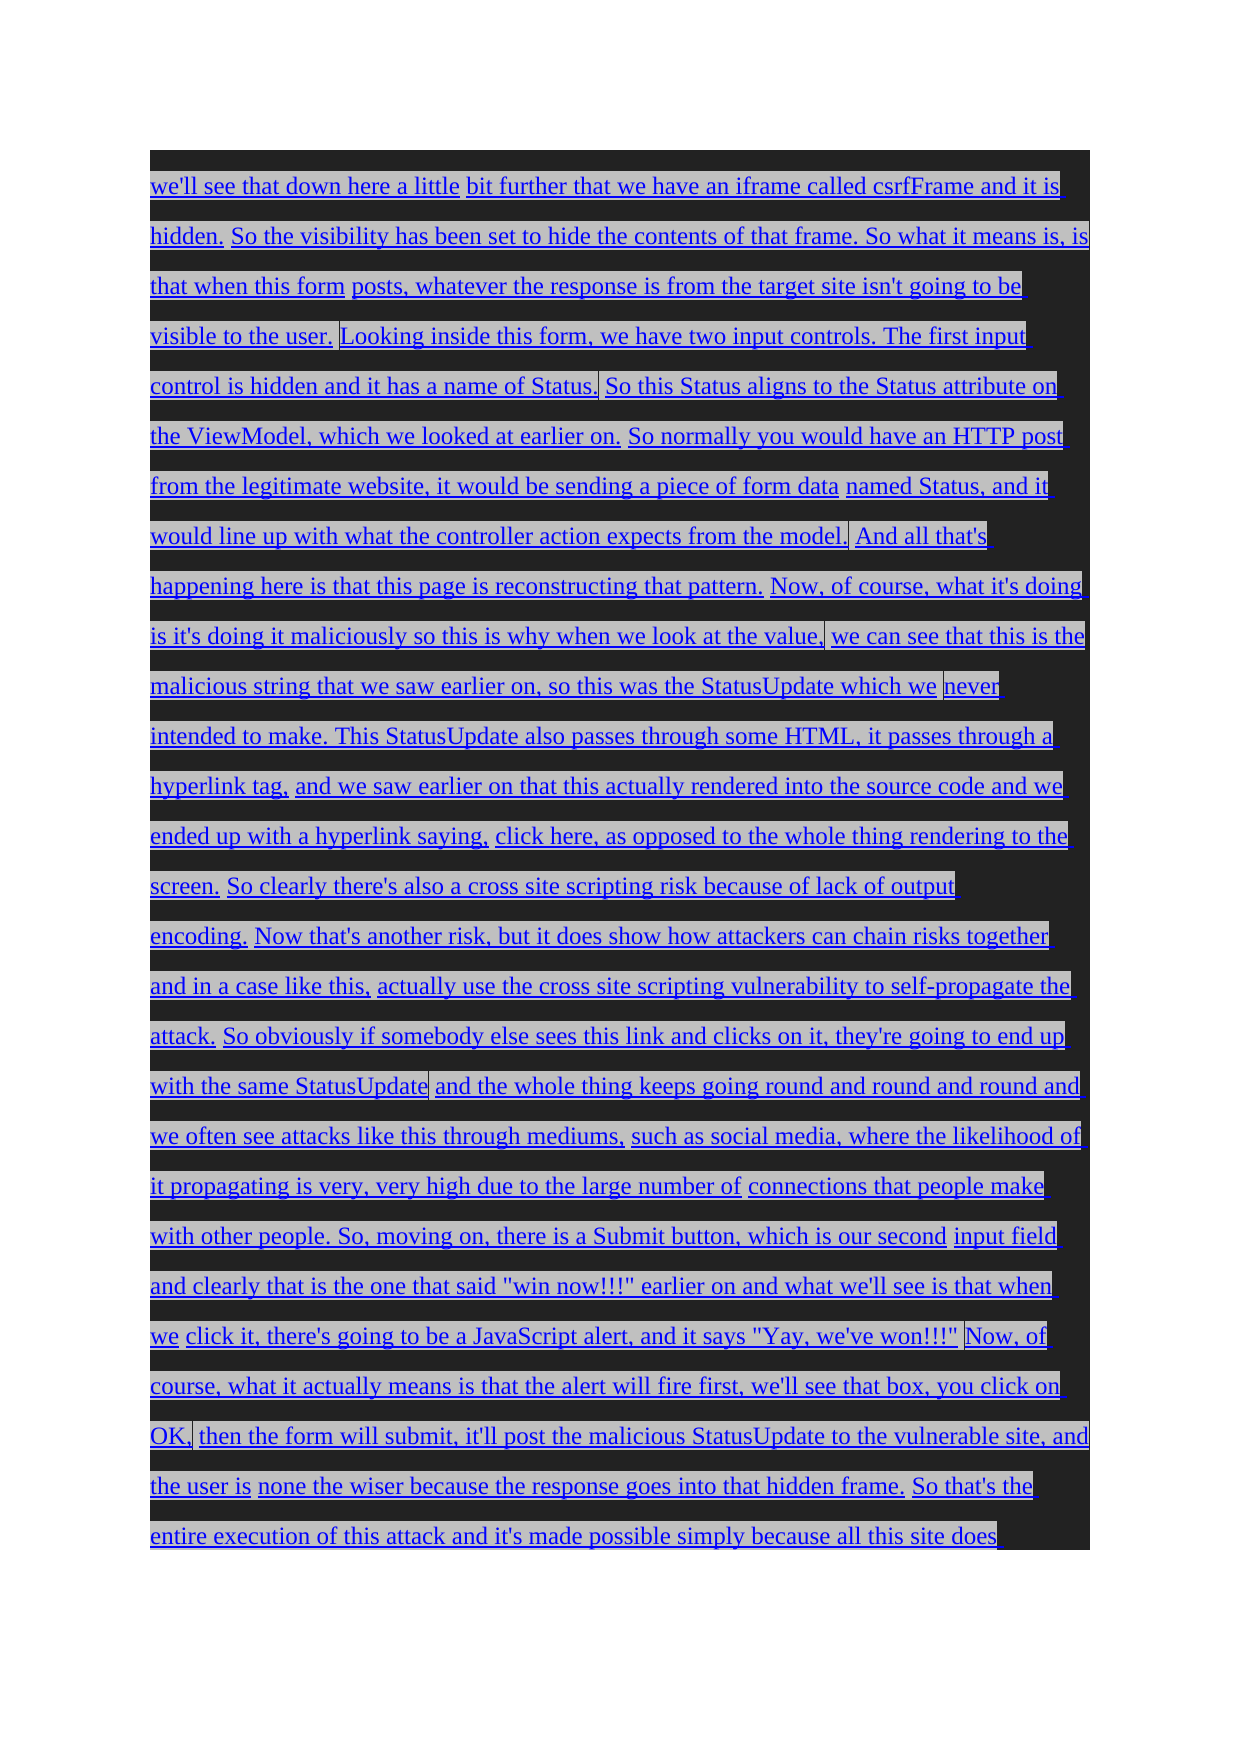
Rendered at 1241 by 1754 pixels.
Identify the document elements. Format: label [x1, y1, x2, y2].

text [150, 150, 1090, 1550]
